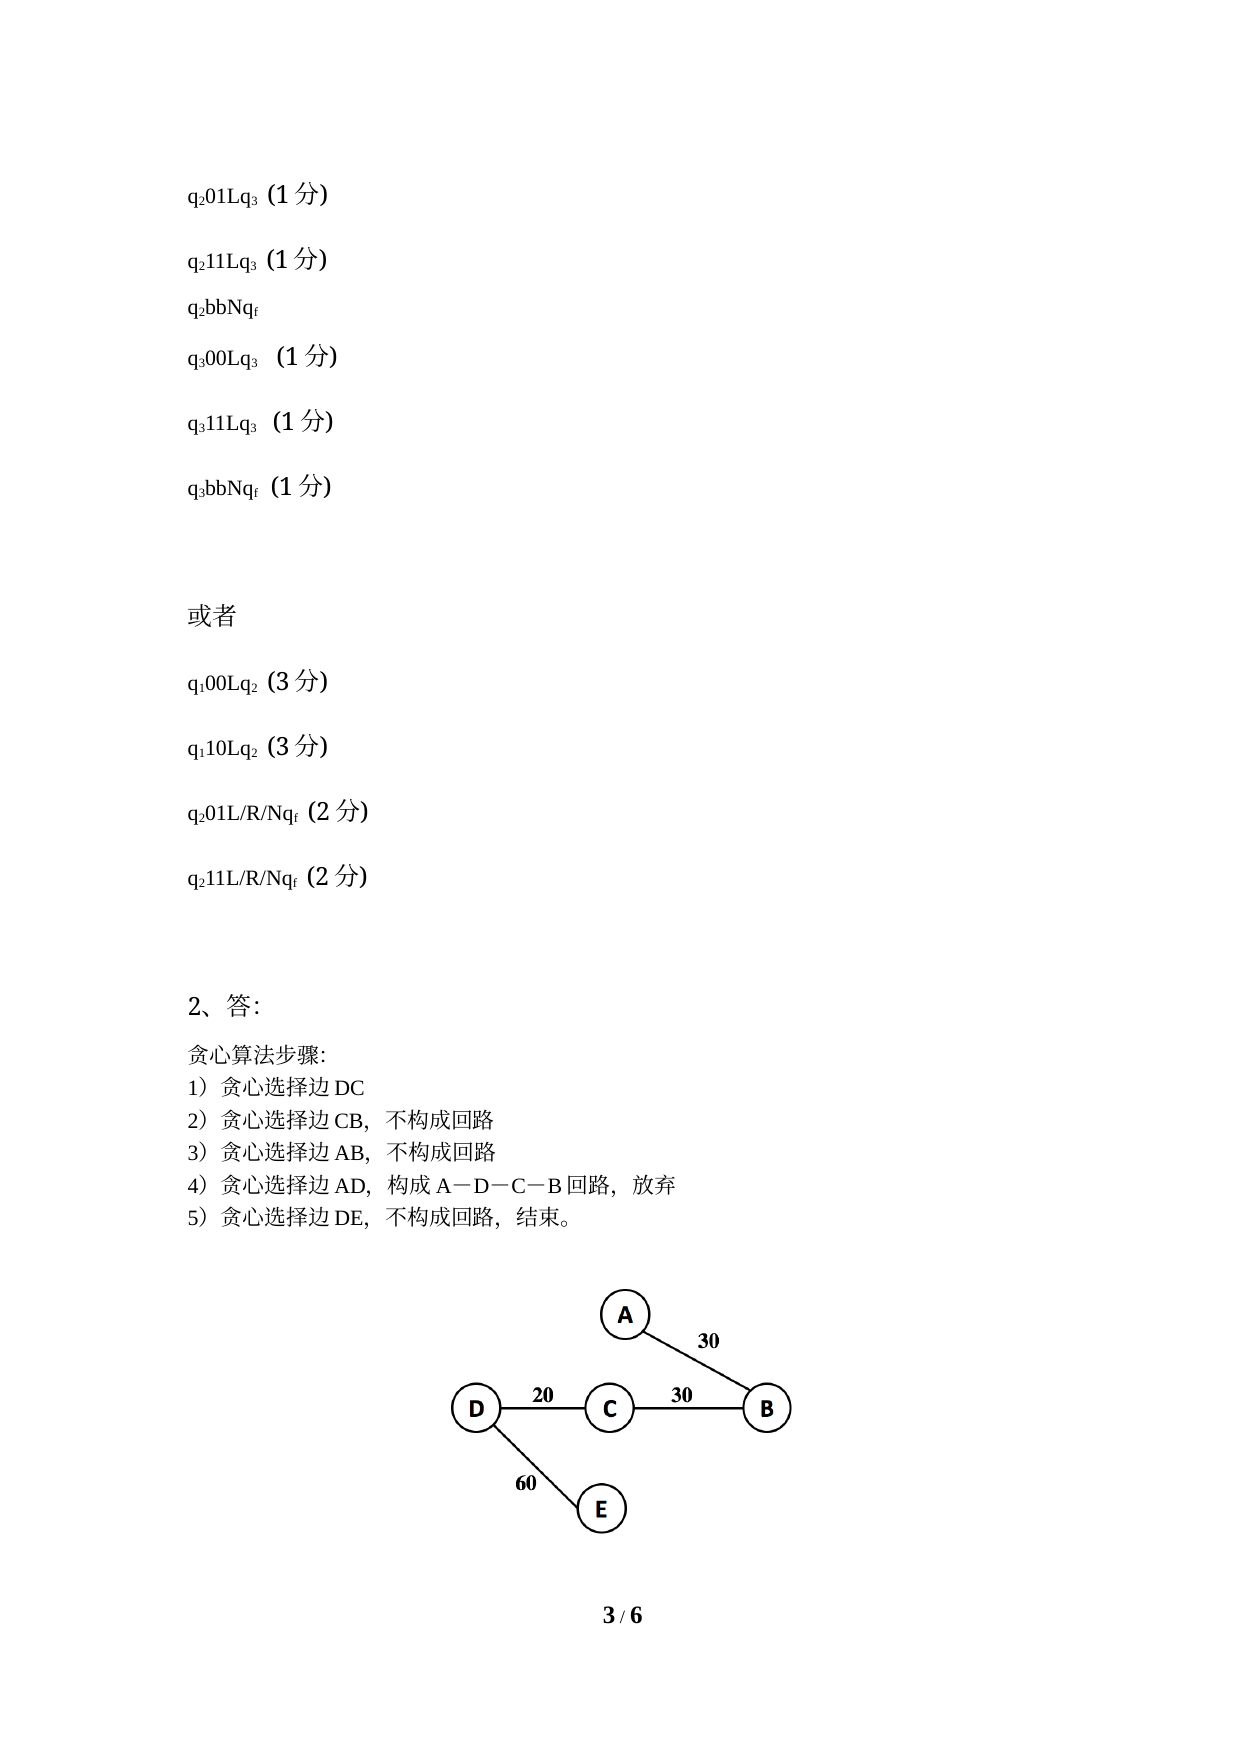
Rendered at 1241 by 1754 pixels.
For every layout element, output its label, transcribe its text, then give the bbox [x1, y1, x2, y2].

text 2）贪心选择边CB，不构成回路 [187, 1103, 1053, 1135]
text 5）贪心选择边DE，不构成回路，结束。 [187, 1200, 1053, 1233]
text q110Lq2 (3分) [187, 713, 1053, 778]
text 2、答： [187, 973, 1053, 1038]
text q311Lq3 (1分) [187, 388, 1053, 453]
text q3bbNqf (1分) [187, 453, 1053, 518]
text 或者 [187, 583, 1053, 648]
text q211Lq3 (1分) [187, 225, 1053, 290]
text 1）贪心选择边DC [187, 1070, 1053, 1103]
text 贪心算法步骤： [187, 1038, 1053, 1070]
text 3）贪心选择边AB，不构成回路 [187, 1135, 1053, 1168]
text q211L/R/Nqf (2分) [187, 843, 1053, 908]
text q100Lq2 (3分) [187, 648, 1053, 713]
picture [425, 1265, 815, 1540]
text 4）贪心选择边AD，构成A－D－C－B回路，放弃 [187, 1168, 1053, 1200]
text q2bbNqf [187, 290, 1053, 323]
text q201L/R/Nqf (2分) [187, 778, 1053, 843]
text q201Lq3 (1分) [187, 160, 1053, 225]
text q300Lq3 (1分) [187, 323, 1053, 388]
